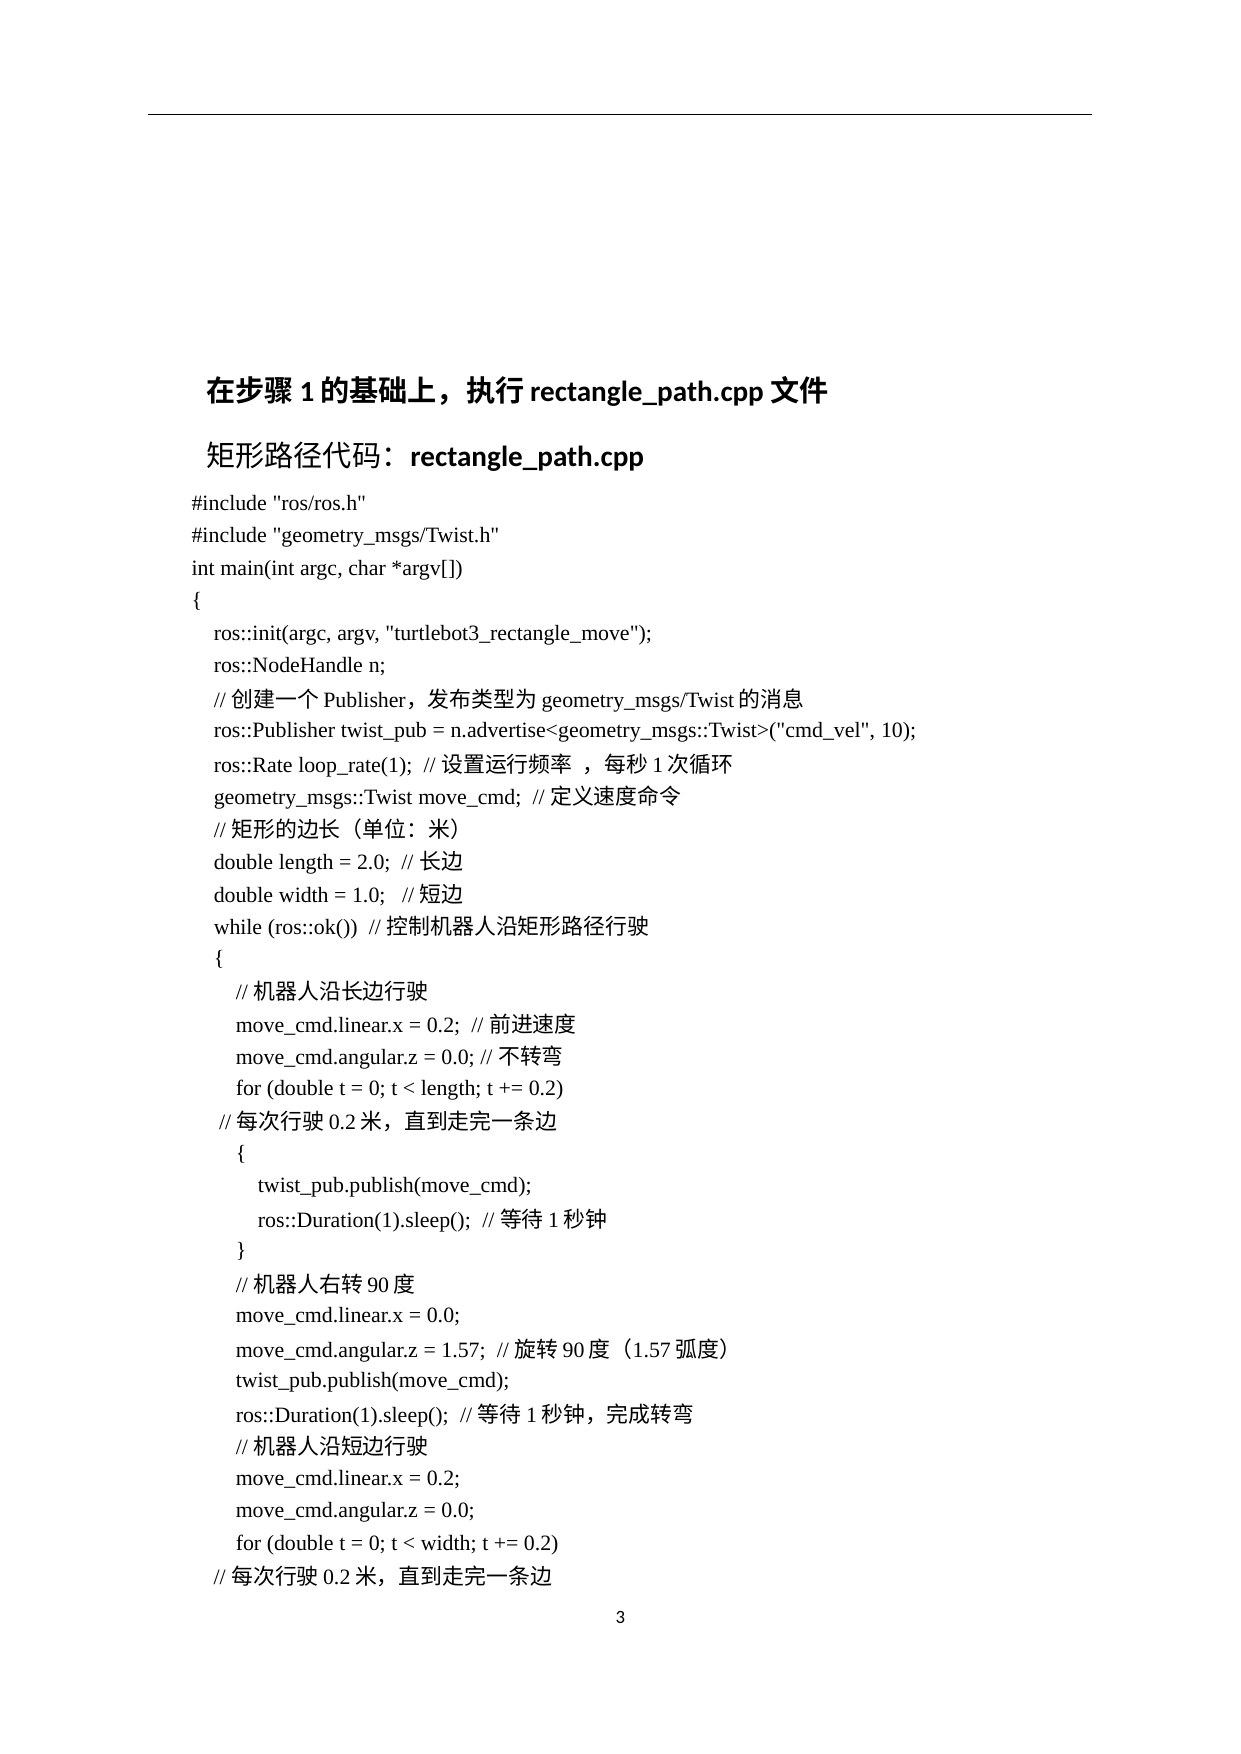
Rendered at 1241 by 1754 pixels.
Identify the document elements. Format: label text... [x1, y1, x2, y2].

text for (double t = 0; t < length; t += 0.2) [148, 1071, 1092, 1104]
text twist_pub.publish(move_cmd); [148, 1169, 1092, 1201]
text ros::Rate loop_rate(1); // 设置运行频率 ，每秒1次循环 [148, 746, 1092, 779]
text // 创建一个Publisher，发布类型为geometry_msgs/Twist的消息 [148, 681, 1092, 714]
text ros::Duration(1).sleep(); // 等待1秒钟 [148, 1201, 1092, 1234]
text move_cmd.angular.z = 0.0; [148, 1494, 1092, 1526]
text ros::init(argc, argv, "turtlebot3_rectangle_move"); [148, 616, 1092, 649]
text double width = 1.0; // 短边 [148, 876, 1092, 909]
text move_cmd.angular.z = 1.57; // 旋转90度（1.57弧度） [148, 1331, 1092, 1364]
text 在步骤1的基础上，执行rectangle_path.cpp文件 [148, 356, 1092, 421]
text ros::Publisher twist_pub = n.advertise<geometry_msgs::Twist>("cmd_vel", 10); [148, 714, 1092, 746]
text } [148, 1234, 1092, 1266]
text for (double t = 0; t < width; t += 0.2) [148, 1526, 1092, 1559]
text ros::NodeHandle n; [148, 649, 1092, 681]
text double length = 2.0; // 长边 [148, 844, 1092, 876]
text while (ros::ok()) // 控制机器人沿矩形路径行驶 [148, 909, 1092, 941]
text // 机器人右转90度 [148, 1266, 1092, 1299]
text // 每次行驶0.2米，直到走完一条边 [148, 1559, 1092, 1591]
text { [148, 584, 1092, 616]
text 矩形路径代码：rectangle_path.cpp [148, 421, 1092, 486]
text // 机器人沿长边行驶 [148, 974, 1092, 1006]
text move_cmd.linear.x = 0.2; // 前进速度 [148, 1006, 1092, 1039]
text #include "geometry_msgs/Twist.h" [148, 519, 1092, 551]
text // 机器人沿短边行驶 [148, 1429, 1092, 1461]
text move_cmd.angular.z = 0.0; // 不转弯 [148, 1039, 1092, 1071]
text geometry_msgs::Twist move_cmd; // 定义速度命令 [148, 779, 1092, 811]
text // 每次行驶0.2米，直到走完一条边 [148, 1104, 1092, 1136]
text #include "ros/ros.h" [148, 486, 1092, 519]
text int main(int argc, char *argv[]) [148, 551, 1092, 584]
text twist_pub.publish(move_cmd); [148, 1364, 1092, 1396]
text ros::Duration(1).sleep(); // 等待1秒钟，完成转弯 [148, 1396, 1092, 1429]
text { [148, 1136, 1092, 1169]
text move_cmd.linear.x = 0.2; [148, 1461, 1092, 1494]
text // 矩形的边长（单位：米） [148, 811, 1092, 844]
text { [148, 941, 1092, 974]
text move_cmd.linear.x = 0.0; [148, 1299, 1092, 1331]
